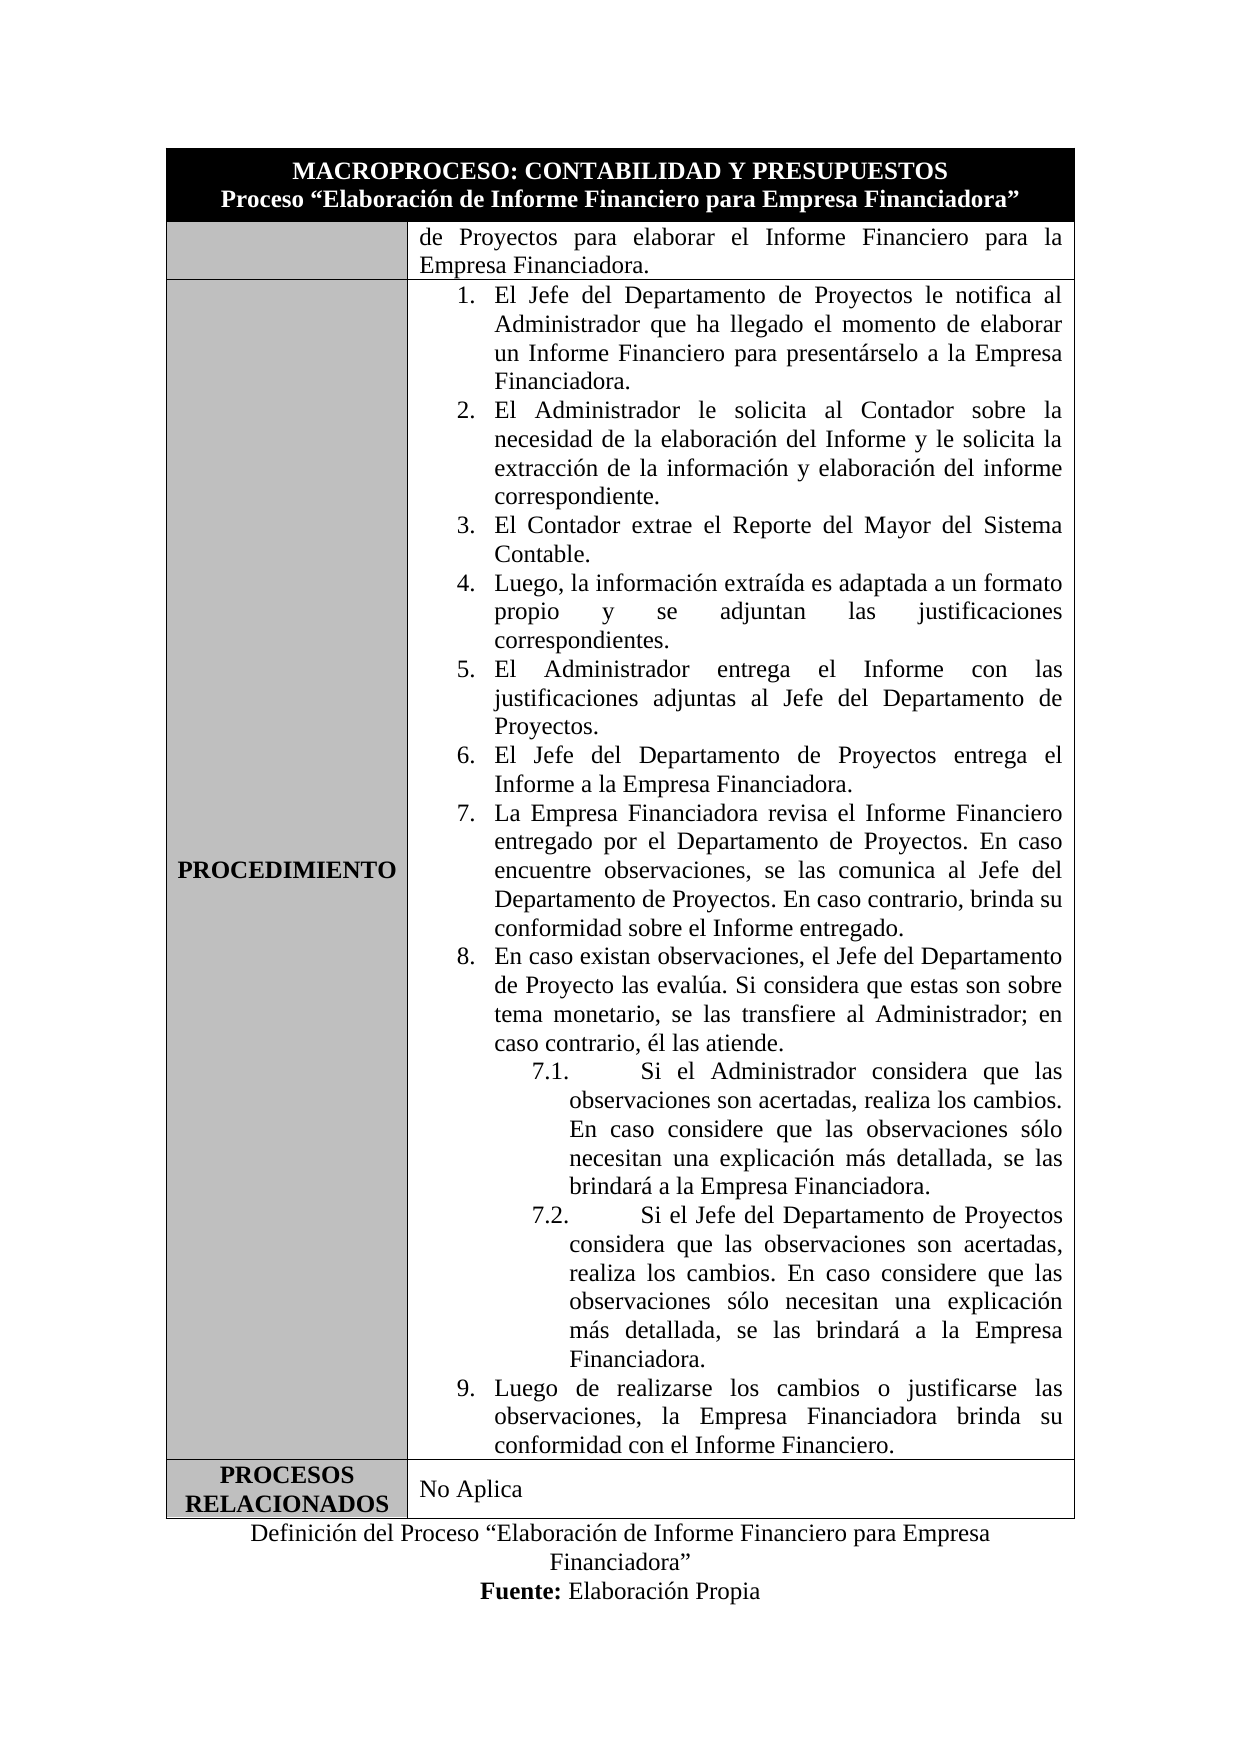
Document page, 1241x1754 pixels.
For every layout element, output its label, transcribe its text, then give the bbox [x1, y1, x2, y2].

table_cell ALCANCE [167, 222, 407, 279]
text Definición del Proceso “Elaboración de Informe Financiero para Empresa Financiadora” [177, 1519, 1063, 1576]
table_header MACROPROCESO: CONTABILIDAD Y PRESUPUESTOS Proceso “Elaboración de Informe Financiero para Empresa Financiadora” [167, 149, 1074, 221]
table_cell El Jefe del Departamento de Proyectos le notifica al Administrador que ha llegado el momento de elaborar un Informe Financiero para presentárselo a la Empresa Financiadora. El Administrador le solicita al Contador sobre la necesidad de la elaboración del Informe y le solicita la extracción de la información y elaboración del informe correspondiente. El Contador extrae el Reporte del Mayor del Sistema Contable. Luego, la información extraída es adaptada a un formato propio y se adjuntan las justificaciones correspondientes. El Administrador entrega el Informe con las justificaciones adjuntas al Jefe del Departamento de Proyectos. El Jefe del Departamento de Proyectos entrega el Informe a la Empresa Financiadora. La Empresa Financiadora revisa el Informe Financiero entregado por el Departamento de Proyectos. En caso encuentre observaciones, se las comunica al Jefe del Departamento de Proyectos. En caso contrario, brinda su conformidad sobre el Informe entregado. En caso existan observaciones, el Jefe del Departamento de Proyecto las evalúa. Si considera que estas son sobre tema monetario, se las transfiere al Administrador; en caso contrario, él las atiende. Si el Administrador considera que las observaciones son acertadas, realiza los cambios. En caso considere que las observaciones sólo necesitan una explicación más detallada, se las brindará a la Empresa Financiadora. Si el Jefe del Departamento de Proyectos considera que las observaciones son acertadas, realiza los cambios. En caso considere que las observaciones sólo necesitan una explicación más detallada, se las brindará a la Empresa Financiadora. Luego de realizarse los cambios o justificarse las observaciones, la Empresa Financiadora brinda su conformidad con el Informe Financiero. [408, 280, 1074, 1459]
table_cell PROCESOS RELACIONADOS [167, 1460, 407, 1517]
table_cell No Aplica [408, 1460, 1074, 1517]
table_cell PROCEDIMIENTO [167, 280, 407, 1459]
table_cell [408, 222, 1074, 279]
text Fuente: Elaboración Propia [177, 1576, 1063, 1605]
